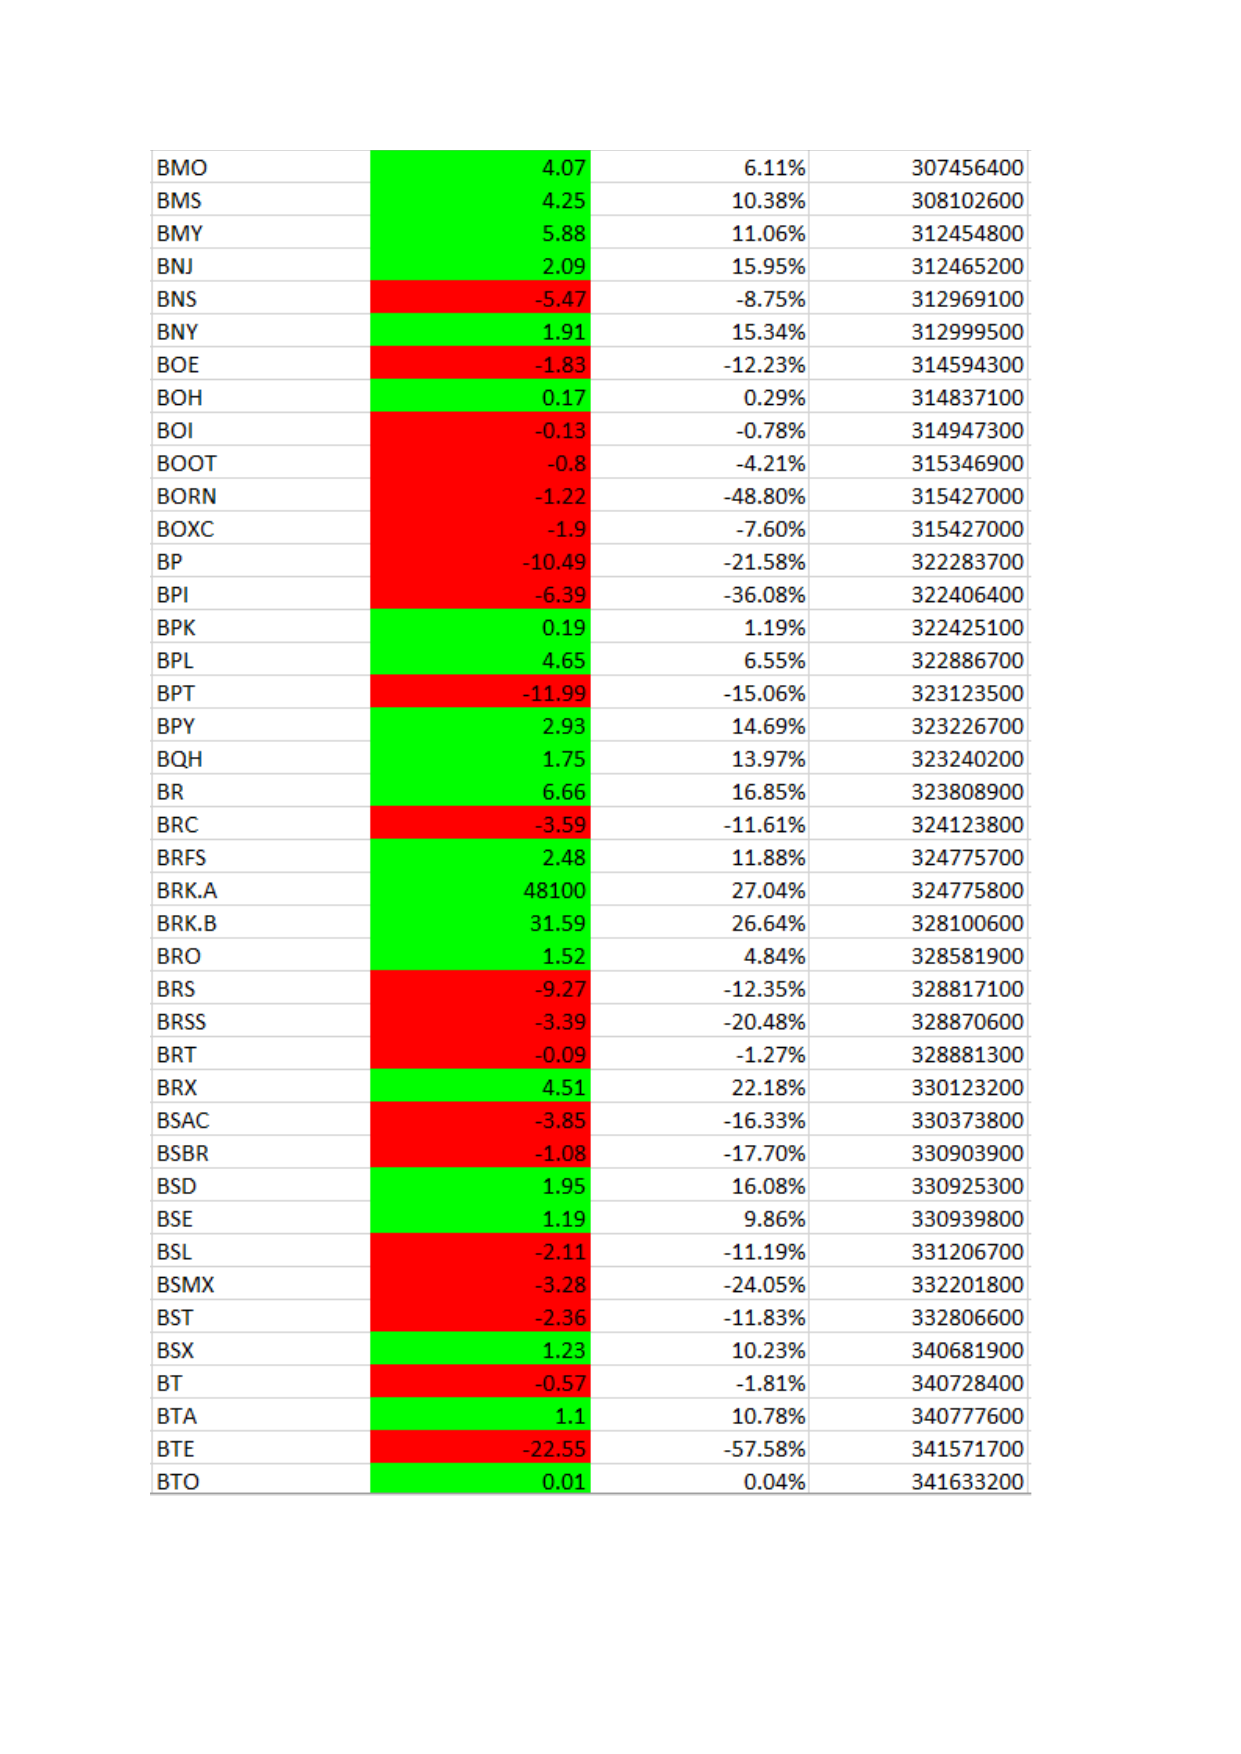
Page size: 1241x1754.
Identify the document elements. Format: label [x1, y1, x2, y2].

picture [150, 150, 1032, 1496]
